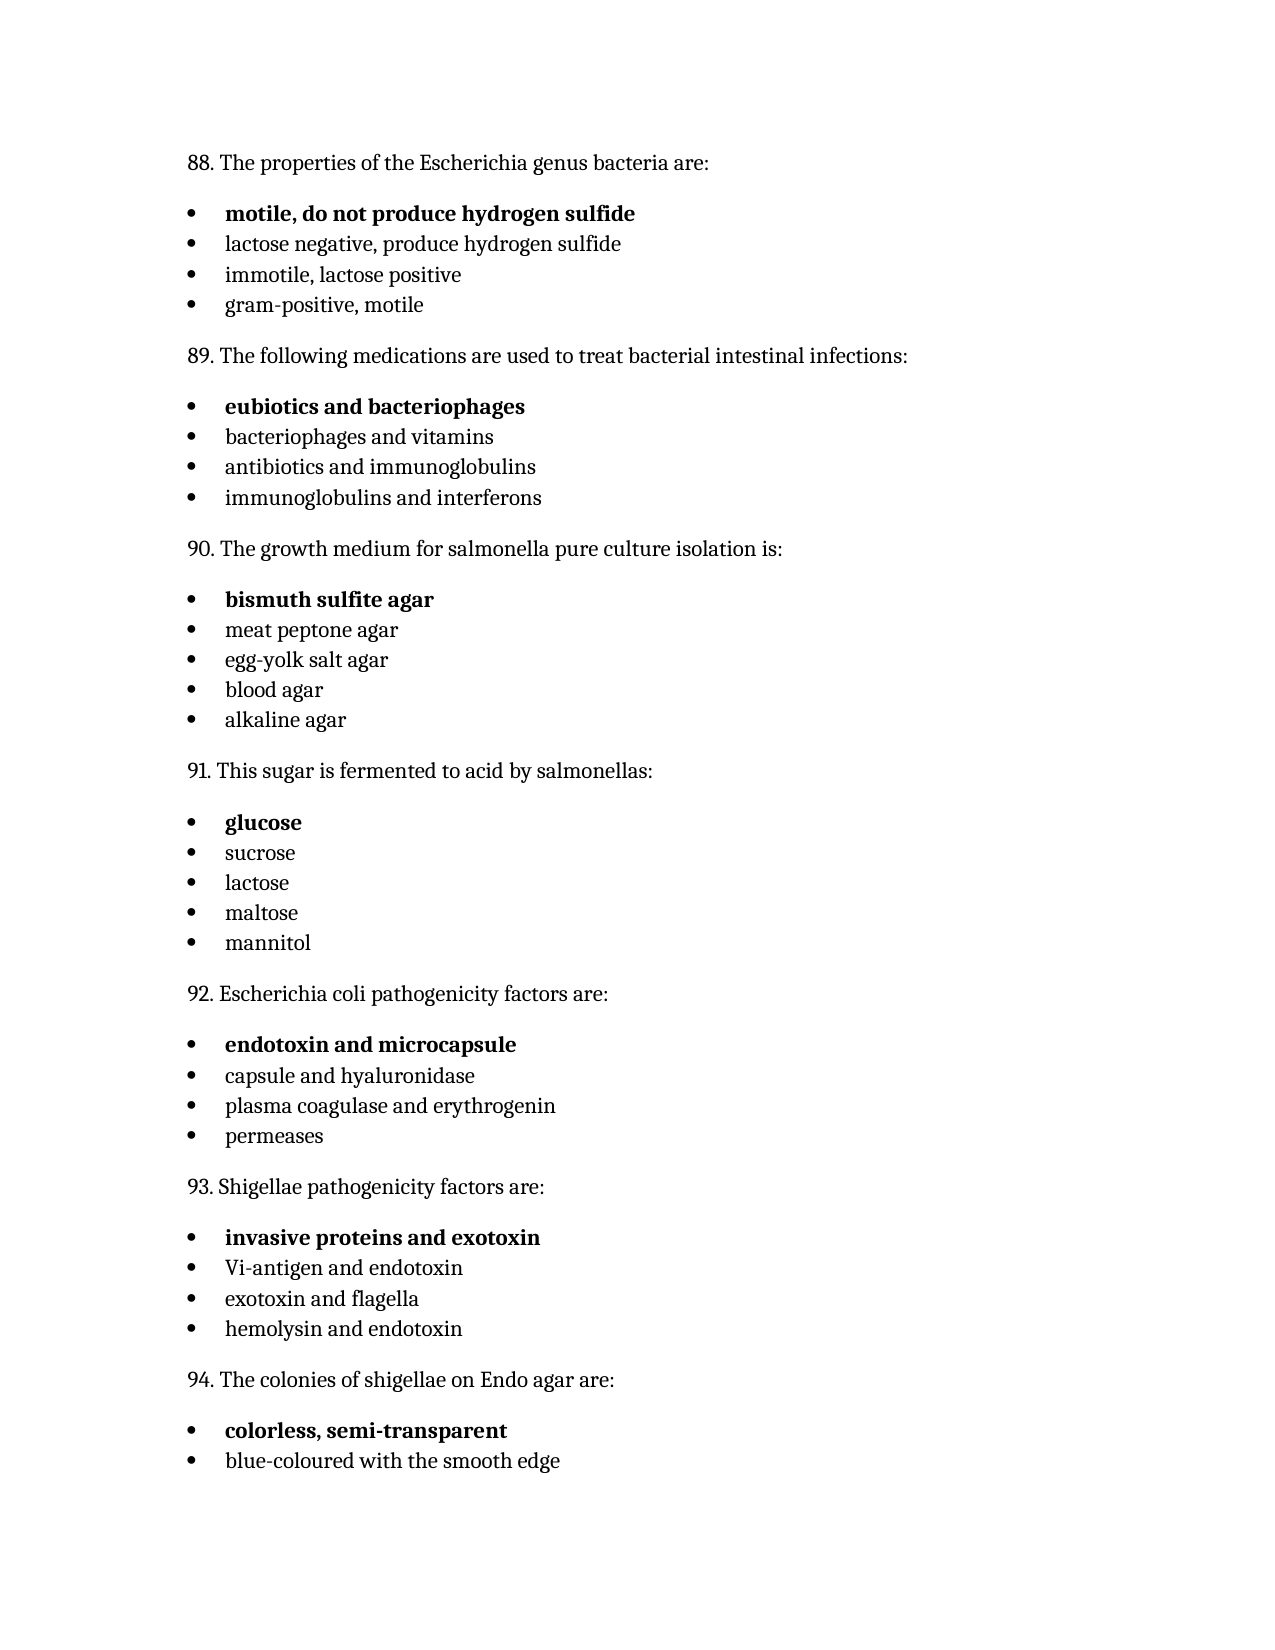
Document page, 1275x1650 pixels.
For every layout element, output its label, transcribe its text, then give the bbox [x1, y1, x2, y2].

list lactose negative, produce hydrogen sulfide [187, 231, 1087, 258]
list plasma coagulase and erythrogenin [187, 1093, 1087, 1119]
list motile, do not produce hydrogen sulfide [187, 201, 1087, 227]
list exotoxin and flagella [187, 1285, 1087, 1312]
list hemolysin and endotoxin [187, 1316, 1087, 1342]
list mannitol [187, 930, 1087, 957]
list permeases [187, 1123, 1087, 1149]
text 89. The following medications are used to treat bacterial intestinal infections: [187, 343, 1087, 369]
list immotile, lactose positive [187, 261, 1087, 288]
text 93. Shigellae pathogenicity factors are: [187, 1174, 1087, 1200]
list endotoxin and microcapsule [187, 1032, 1087, 1059]
list invasive proteins and exotoxin [187, 1225, 1087, 1251]
list antibiotics and immunoglobulins [187, 454, 1087, 481]
list blood agar [187, 677, 1087, 703]
list eubiotics and bacteriophages [187, 394, 1087, 420]
list maltose [187, 900, 1087, 926]
list bacteriophages and vitamins [187, 424, 1087, 450]
text 92. Escherichia coli pathogenicity factors are: [187, 981, 1087, 1008]
list capsule and hyaluronidase [187, 1062, 1087, 1089]
list bismuth sulfite agar [187, 586, 1087, 613]
text 94. The colonies of shigellae on Endo agar are: [187, 1367, 1087, 1393]
text 90. The growth medium for salmonella pure culture isolation is: [187, 535, 1087, 562]
list meat peptone agar [187, 617, 1087, 643]
text 91. This sugar is fermented to acid by salmonellas: [187, 758, 1087, 785]
list gram-positive, motile [187, 292, 1087, 318]
list colorless, semi-transparent [187, 1418, 1087, 1444]
list sucrose [187, 839, 1087, 866]
list Vi-antigen and endotoxin [187, 1255, 1087, 1282]
list glucose [187, 809, 1087, 836]
list immunoglobulins and interferons [187, 484, 1087, 511]
list alkaline agar [187, 707, 1087, 734]
list egg-yolk salt agar [187, 647, 1087, 673]
list lactose [187, 870, 1087, 896]
list blue-coloured with the smooth edge [187, 1448, 1087, 1474]
text 88. The properties of the Escherichia genus bacteria are: [187, 150, 1087, 176]
